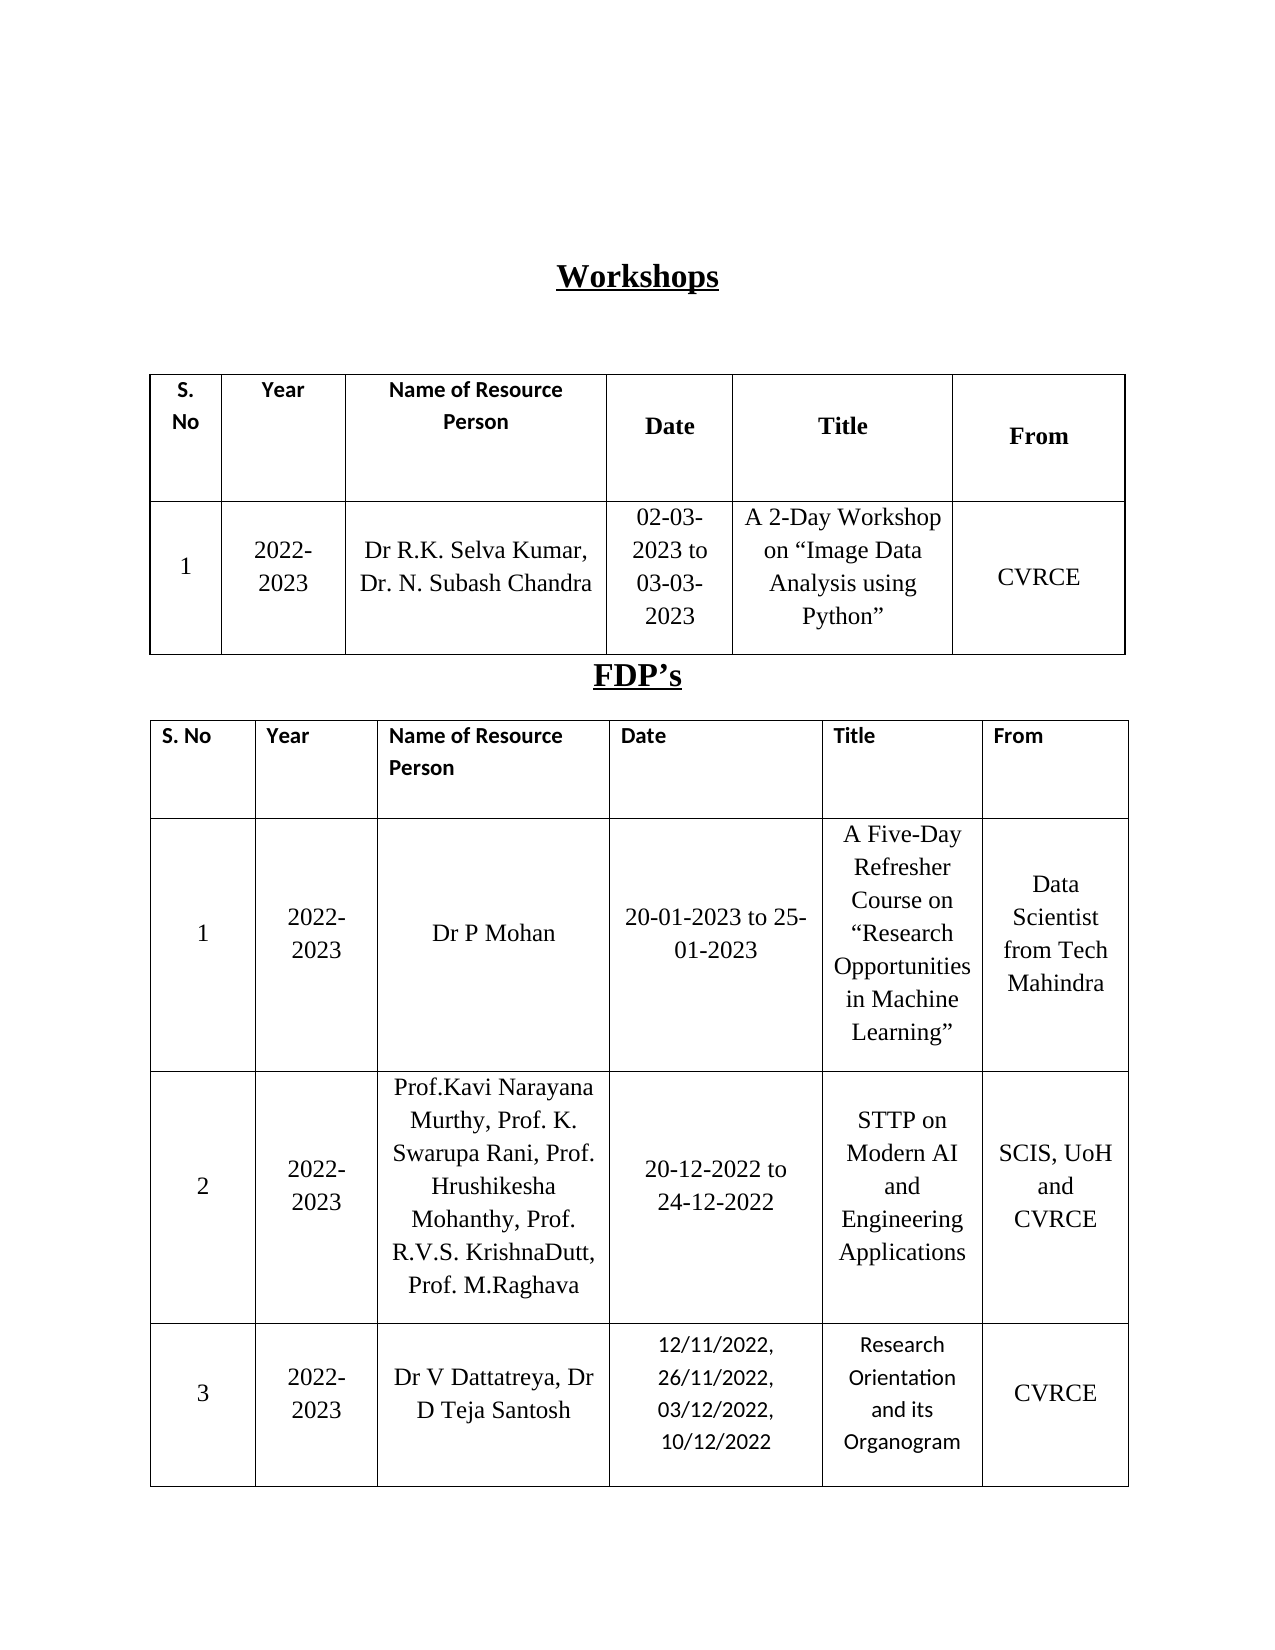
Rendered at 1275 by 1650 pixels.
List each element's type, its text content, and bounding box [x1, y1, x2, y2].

table_cell CVRCE [983, 1324, 1128, 1486]
table_cell 20-12-2022 to 24-12-2022 [610, 1072, 822, 1323]
table_cell A Five-Day Refresher Course on “Research Opportunities in Machine Learning” [823, 819, 982, 1071]
table_cell Dr V Dattatreya, Dr D Teja Santosh [378, 1324, 609, 1486]
table_cell Prof.Kavi Narayana Murthy, Prof. K. Swarupa Rani, Prof. Hrushikesha Mohanthy, Prof. R.V.S. KrishnaDutt, Prof. M.Raghava [378, 1072, 609, 1323]
table_cell Dr R.K. Selva Kumar, Dr. N. Subash Chandra [346, 502, 606, 654]
table_cell Dr P Mohan [378, 819, 609, 1071]
table_header Year [222, 375, 345, 501]
table_header S. No [151, 721, 255, 818]
table_header Title [733, 375, 952, 501]
table_header From [953, 375, 1124, 501]
table_header S. No [151, 375, 221, 501]
table_cell 1 [151, 819, 255, 1071]
table_cell 3 [151, 1324, 255, 1486]
table_header Date [607, 375, 732, 501]
table_cell SCIS, UoH and CVRCE [983, 1072, 1128, 1323]
table_cell Research Orientation and its Organogram [823, 1324, 982, 1486]
table_cell 2022-2023 [256, 1072, 377, 1323]
table_header From [983, 721, 1128, 818]
text Workshops [150, 256, 1125, 294]
table_header Name of Resource Person [378, 721, 609, 818]
table_cell STTP on Modern AI and Engineering Applications [823, 1072, 982, 1323]
table_cell 1 [151, 502, 221, 654]
table_header Name of Resource Person [346, 375, 606, 501]
table_cell 2022-2023 [256, 1324, 377, 1486]
table_header Title [823, 721, 982, 818]
table_cell 2 [151, 1072, 255, 1323]
table_cell Data Scientist from Tech Mahindra [983, 819, 1128, 1071]
table_header Date [610, 721, 822, 818]
text FDP’s [150, 655, 1125, 694]
table_cell 02-03-2023 to 03-03-2023 [607, 502, 732, 654]
table_cell 2022-2023 [222, 502, 345, 654]
table_cell A 2-Day Workshop on “Image Data Analysis using Python” [733, 502, 952, 654]
table_cell 20-01-2023 to 25-01-2023 [610, 819, 822, 1071]
table_cell CVRCE [953, 502, 1124, 654]
table_cell 2022-2023 [256, 819, 377, 1071]
table_cell 12/11/2022, 26/11/2022, 03/12/2022, 10/12/2022 [610, 1324, 822, 1486]
table_header Year [256, 721, 377, 818]
